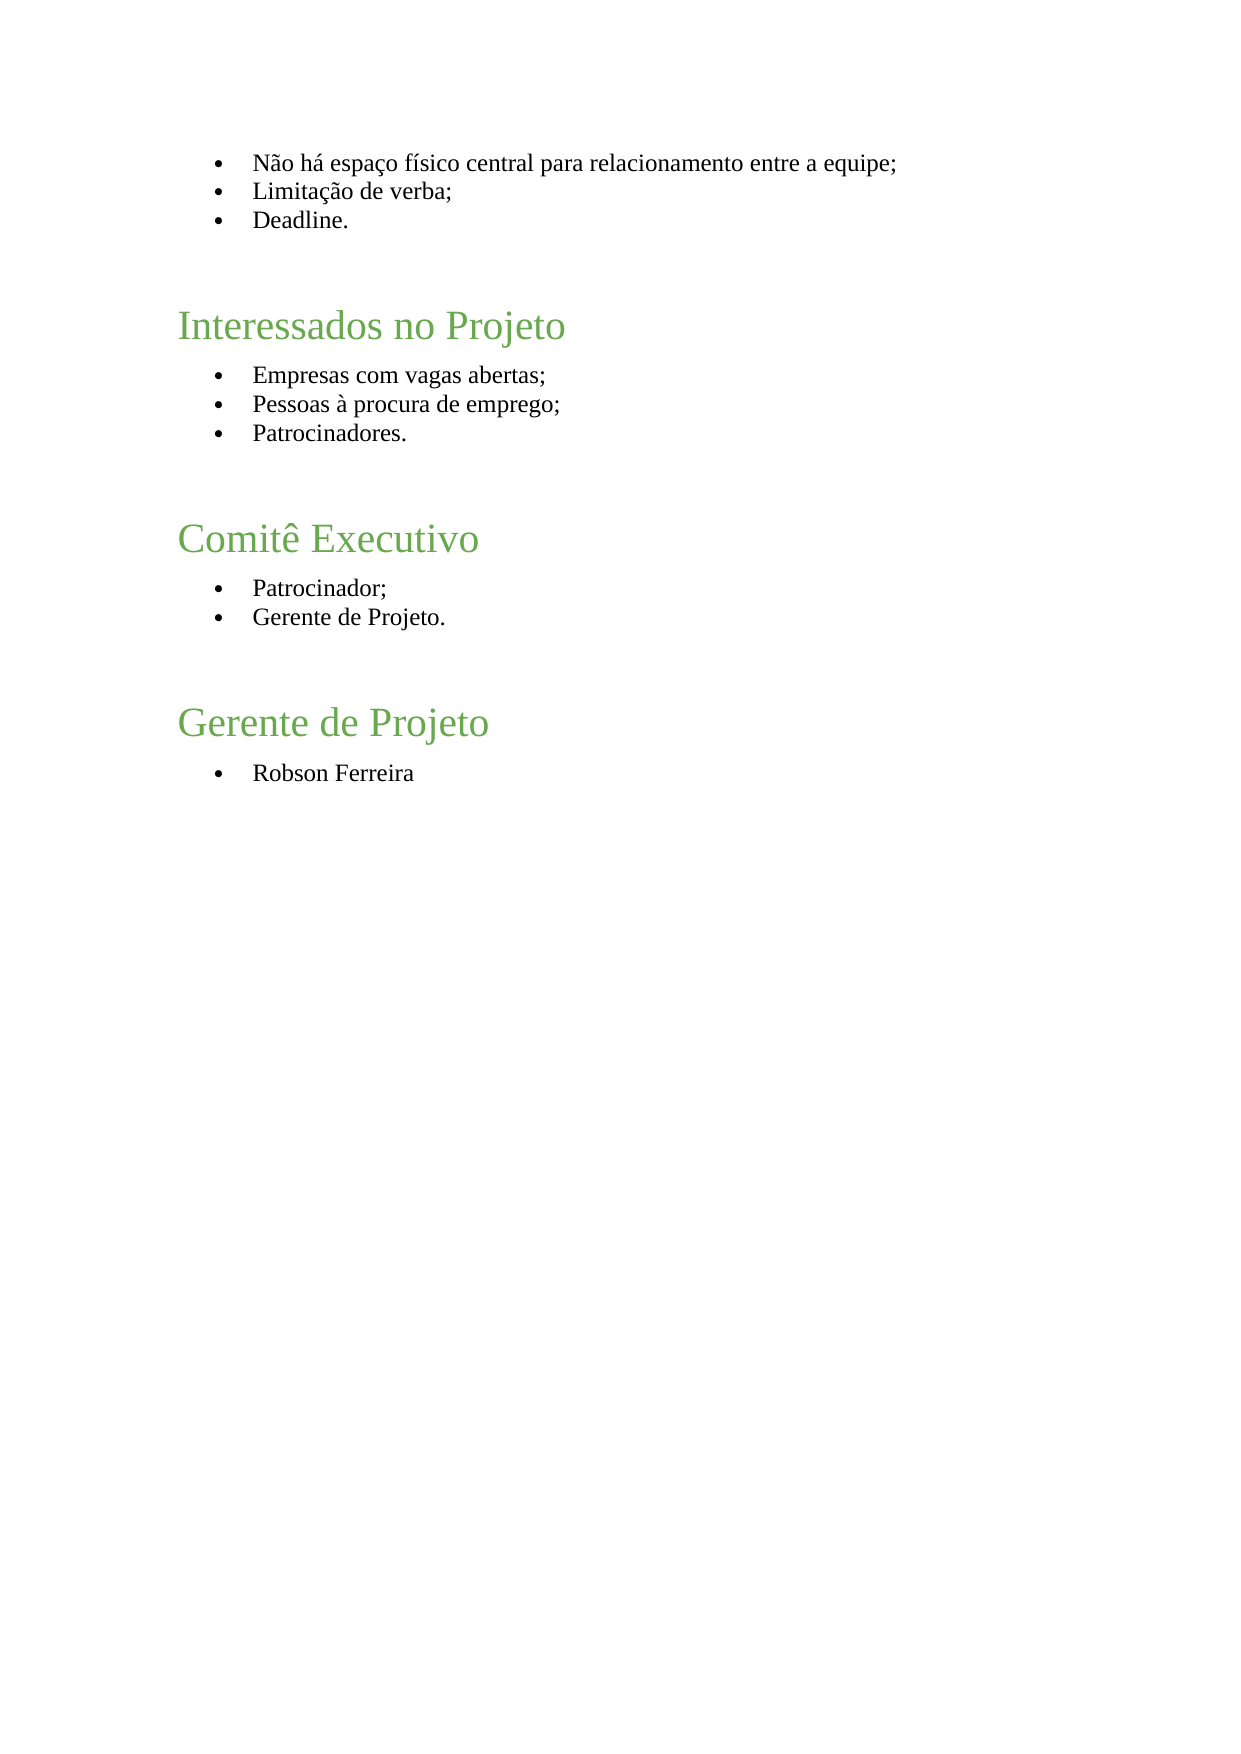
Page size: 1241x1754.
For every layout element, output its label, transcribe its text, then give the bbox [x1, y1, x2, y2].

text Interessados no Projeto [177, 300, 1063, 348]
text Gerente de Projeto [177, 697, 1063, 745]
text Comitê Executivo [177, 513, 1063, 561]
list Patrocinador; [215, 573, 1063, 602]
list Pessoas à procura de emprego; [215, 389, 1063, 418]
list Não há espaço físico central para relacionamento entre a equipe; [215, 148, 1063, 176]
list Deadline. [215, 205, 1063, 234]
list Limitação de verba; [215, 176, 1063, 205]
list Robson Ferreira [215, 758, 1063, 786]
list Empresas com vagas abertas; [215, 361, 1063, 389]
list Gerente de Projeto. [215, 602, 1063, 631]
list Patrocinadores. [215, 418, 1063, 447]
